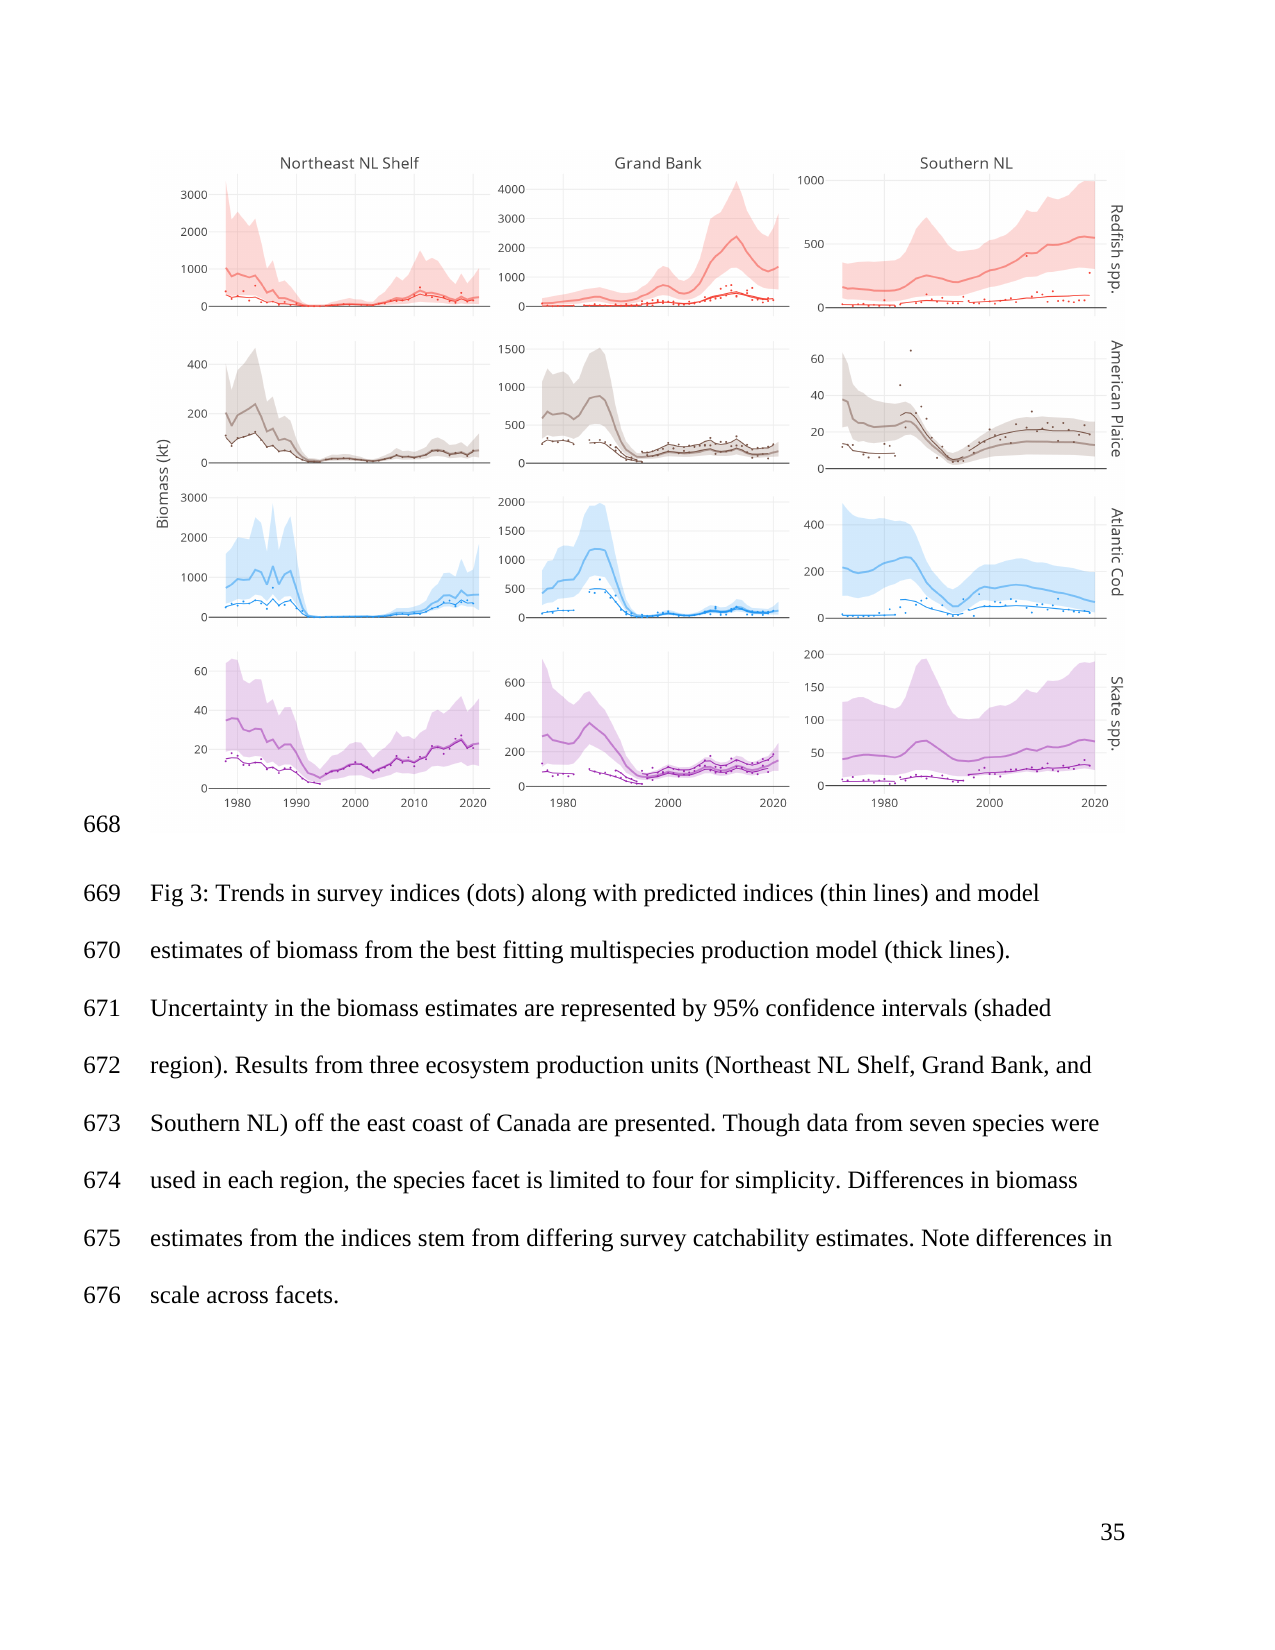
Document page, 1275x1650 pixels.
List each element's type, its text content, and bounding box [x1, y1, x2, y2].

picture [150, 150, 1125, 833]
text Fig 3: Trends in survey indices (dots) along with predicted indices (thin lines) and model estimates of biomass from the best fitting multispecies production model (thick lines). Uncertainty in the biomass estimates are represented by 95% confidence intervals (shaded region). Results from three ecosystem production units (Northeast NL Shelf, Grand Bank, and Southern NL) off the east coast of Canada are presented. Though data from seven species were used in each region, the species facet is limited to four for simplicity. Differences in biomass estimates from the indices stem from differing survey catchability estimates. Note differences in scale across facets. [150, 878, 1125, 1309]
